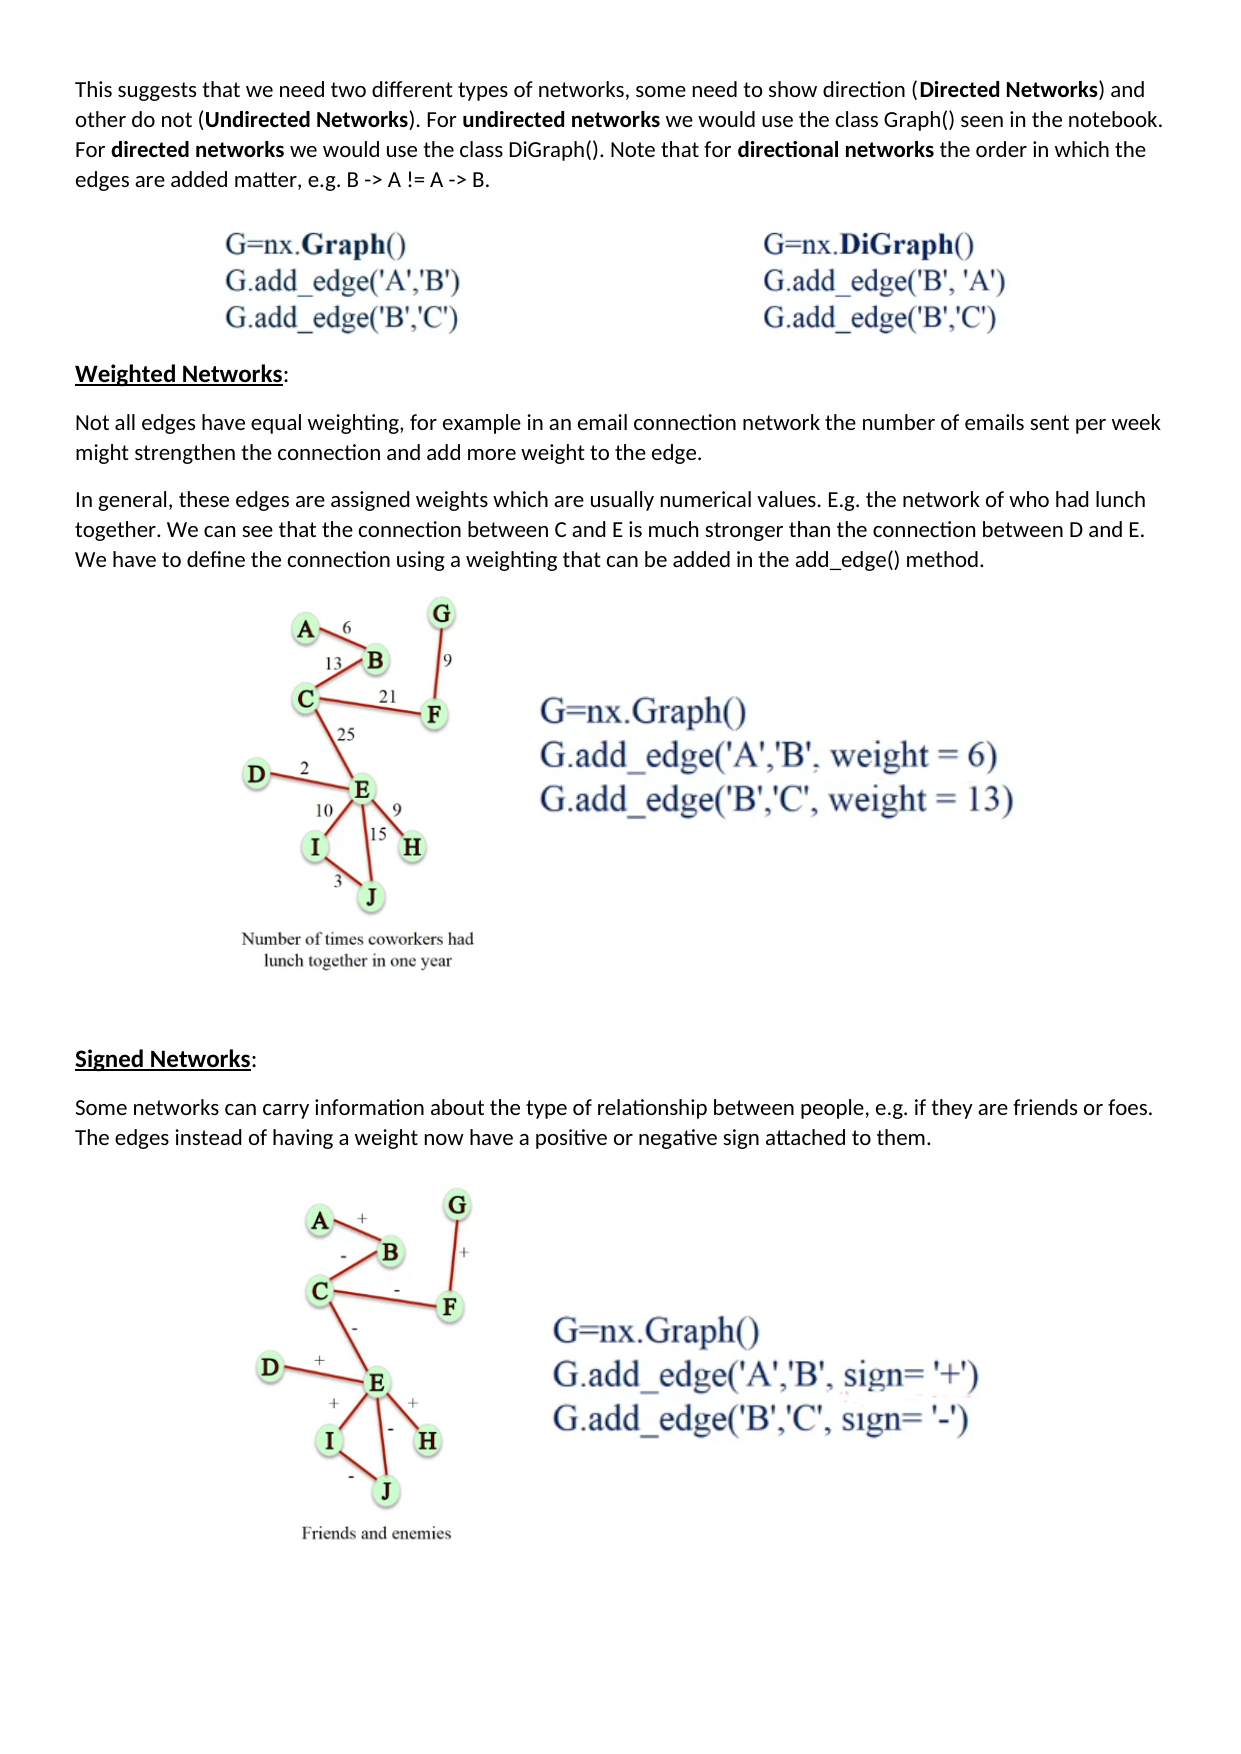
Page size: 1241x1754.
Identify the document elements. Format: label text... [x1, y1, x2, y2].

text This suggests that we need two different types of networks, some need to show direction (Directed Networks) and other do not (Undirected Networks). For undirected networks we would use the class Graph() seen in the notebook. For directed networks we would use the class DiGraph(). Note that for directional networks the order in which the edges are added matter, e.g. B -> A != A -> B. [75, 75, 1165, 194]
text Weighted Networks: [75, 358, 1165, 389]
text Not all edges have equal weighting, for example in an email connection network the number of emails sent per week might strengthen the connection and add more weight to the edge. [75, 408, 1165, 466]
picture [248, 1175, 499, 1548]
text Some networks can carry information about the type of relationship between people, e.g. if they are friends or foes. The edges instead of having a weight now have a positive or negative sign attached to them. [75, 1093, 1165, 1151]
picture [210, 590, 505, 976]
text In general, these edges are assigned weights which are usually numerical values. E.g. the network of who had lunch together. We can see that the connection between C and E is much stronger than the connection between D and E. We have to define the connection using a weighting that can be added in the add_edge() method. [75, 485, 1165, 573]
picture [205, 220, 1035, 340]
picture [517, 684, 1055, 827]
text Signed Networks: [75, 1043, 1165, 1074]
picture [534, 1241, 1054, 1451]
